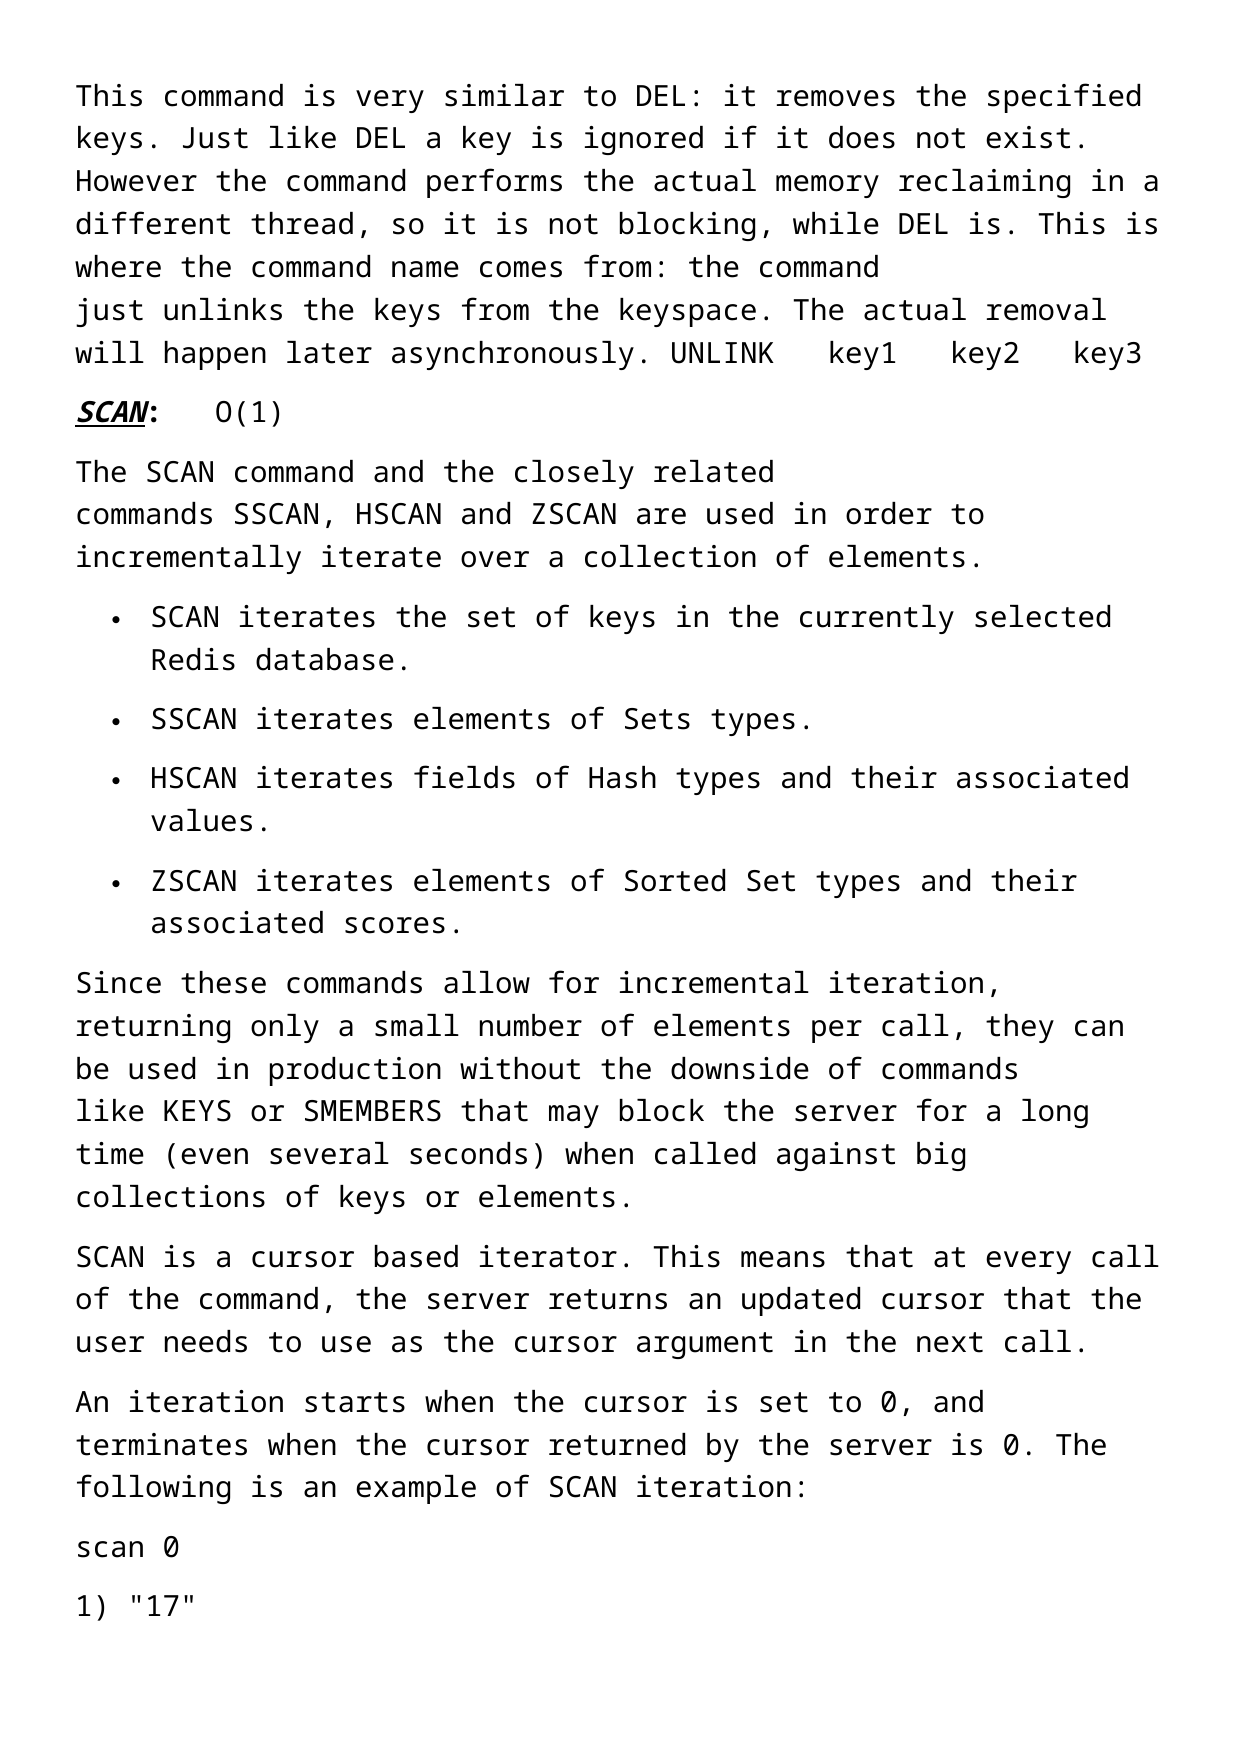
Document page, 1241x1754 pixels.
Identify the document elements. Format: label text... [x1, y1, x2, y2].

text SCAN: O(1) [75, 391, 1165, 431]
text Since these commands allow for incremental iteration, returning only a small number of elements per call, they can be used in production without the downside of commands like KEYS or SMEMBERS that may block the server for a long time (even several seconds) when called against big collections of keys or elements. [75, 962, 1165, 1216]
text scan 0 [75, 1526, 1165, 1566]
list ZSCAN iterates elements of Sorted Set types and their associated scores. [112, 860, 1165, 942]
list SSCAN iterates elements of Sets types. [112, 698, 1165, 738]
text 1) "17" [75, 1586, 1165, 1625]
list SCAN iterates the set of keys in the currently selected Redis database. [112, 596, 1165, 678]
text SCAN is a cursor based iterator. This means that at every call of the command, the server returns an updated cursor that the user needs to use as the cursor argument in the next call. [75, 1236, 1165, 1361]
text An iteration starts when the cursor is set to 0, and terminates when the cursor returned by the server is 0. The following is an example of SCAN iteration: [75, 1381, 1165, 1506]
list HSCAN iterates fields of Hash types and their associated values. [112, 758, 1165, 840]
text The SCAN command and the closely related commands SSCAN, HSCAN and ZSCAN are used in order to incrementally iterate over a collection of elements. [75, 451, 1165, 576]
text This command is very similar to DEL: it removes the specified keys. Just like DEL a key is ignored if it does not exist. However the command performs the actual memory reclaiming in a different thread, so it is not blocking, while DEL is. This is where the command name comes from: the command just unlinks the keys from the keyspace. The actual removal will happen later asynchronously. UNLINK key1 key2 key3 [75, 75, 1165, 372]
